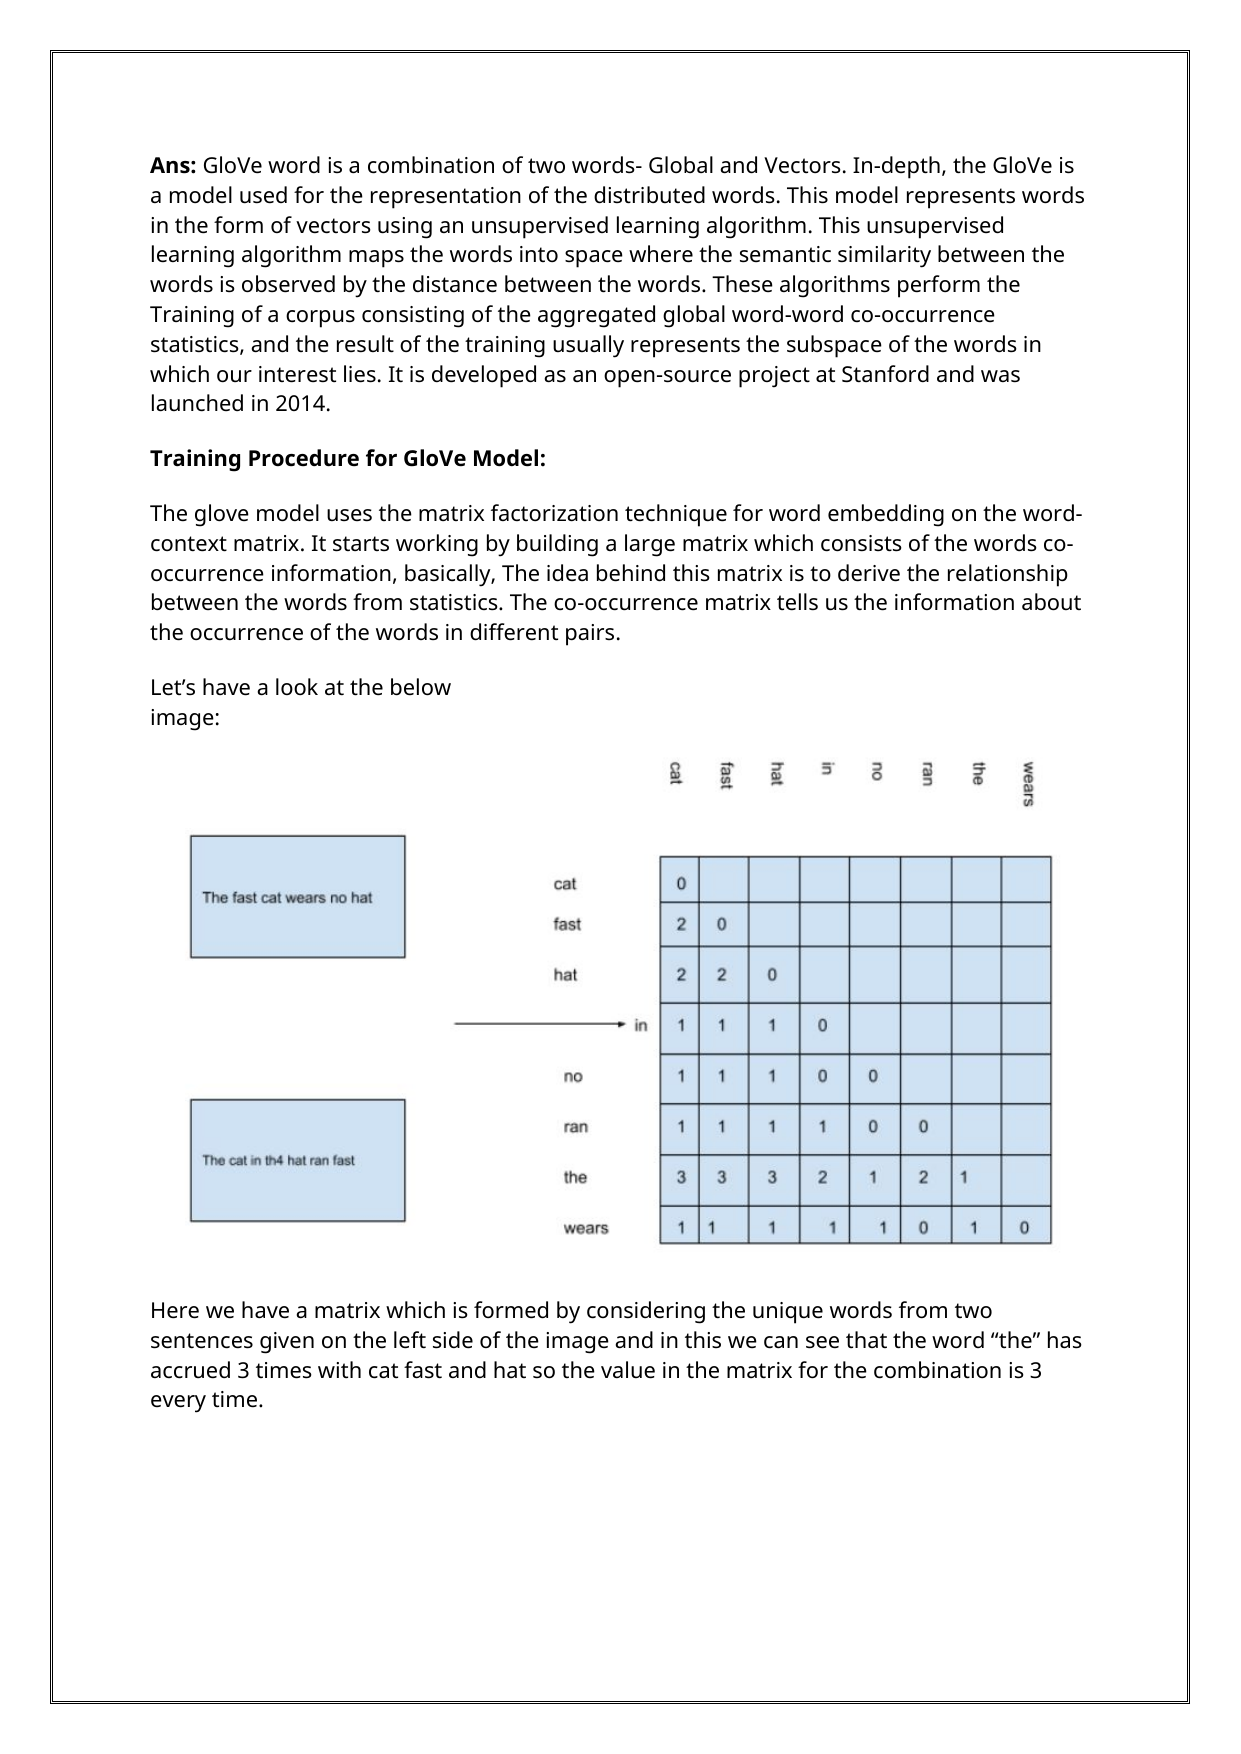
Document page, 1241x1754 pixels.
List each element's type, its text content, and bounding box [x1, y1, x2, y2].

text Training Procedure for GloVe Model: [150, 443, 1090, 473]
picture [150, 731, 1091, 1270]
text Ans: GloVe word is a combination of two words- Global and Vectors. In-depth, the GloVe is a model used for the representation of the distributed words. This model represents words in the form of vectors using an unsupervised learning algorithm. This unsupervised learning algorithm maps the words into space where the semantic similarity between the words is observed by the distance between the words. These algorithms perform the Training of a corpus consisting of the aggregated global word-word co-occurrence statistics, and the result of the training usually represents the subspace of the words in which our interest lies. It is developed as an open-source project at Stanford and was launched in 2014. [150, 150, 1090, 418]
text Let’s have a look at the below image: [150, 672, 1090, 731]
text Here we have a matrix which is formed by considering the unique words from two sentences given on the left side of the image and in this we can see that the word “the” has accrued 3 times with cat fast and hat so the value in the matrix for the combination is 3 every time. [150, 1295, 1090, 1414]
text The glove model uses the matrix factorization technique for word embedding on the word-context matrix. It starts working by building a large matrix which consists of the words co-occurrence information, basically, The idea behind this matrix is to derive the relationship between the words from statistics. The co-occurrence matrix tells us the information about the occurrence of the words in different pairs. [150, 498, 1090, 647]
